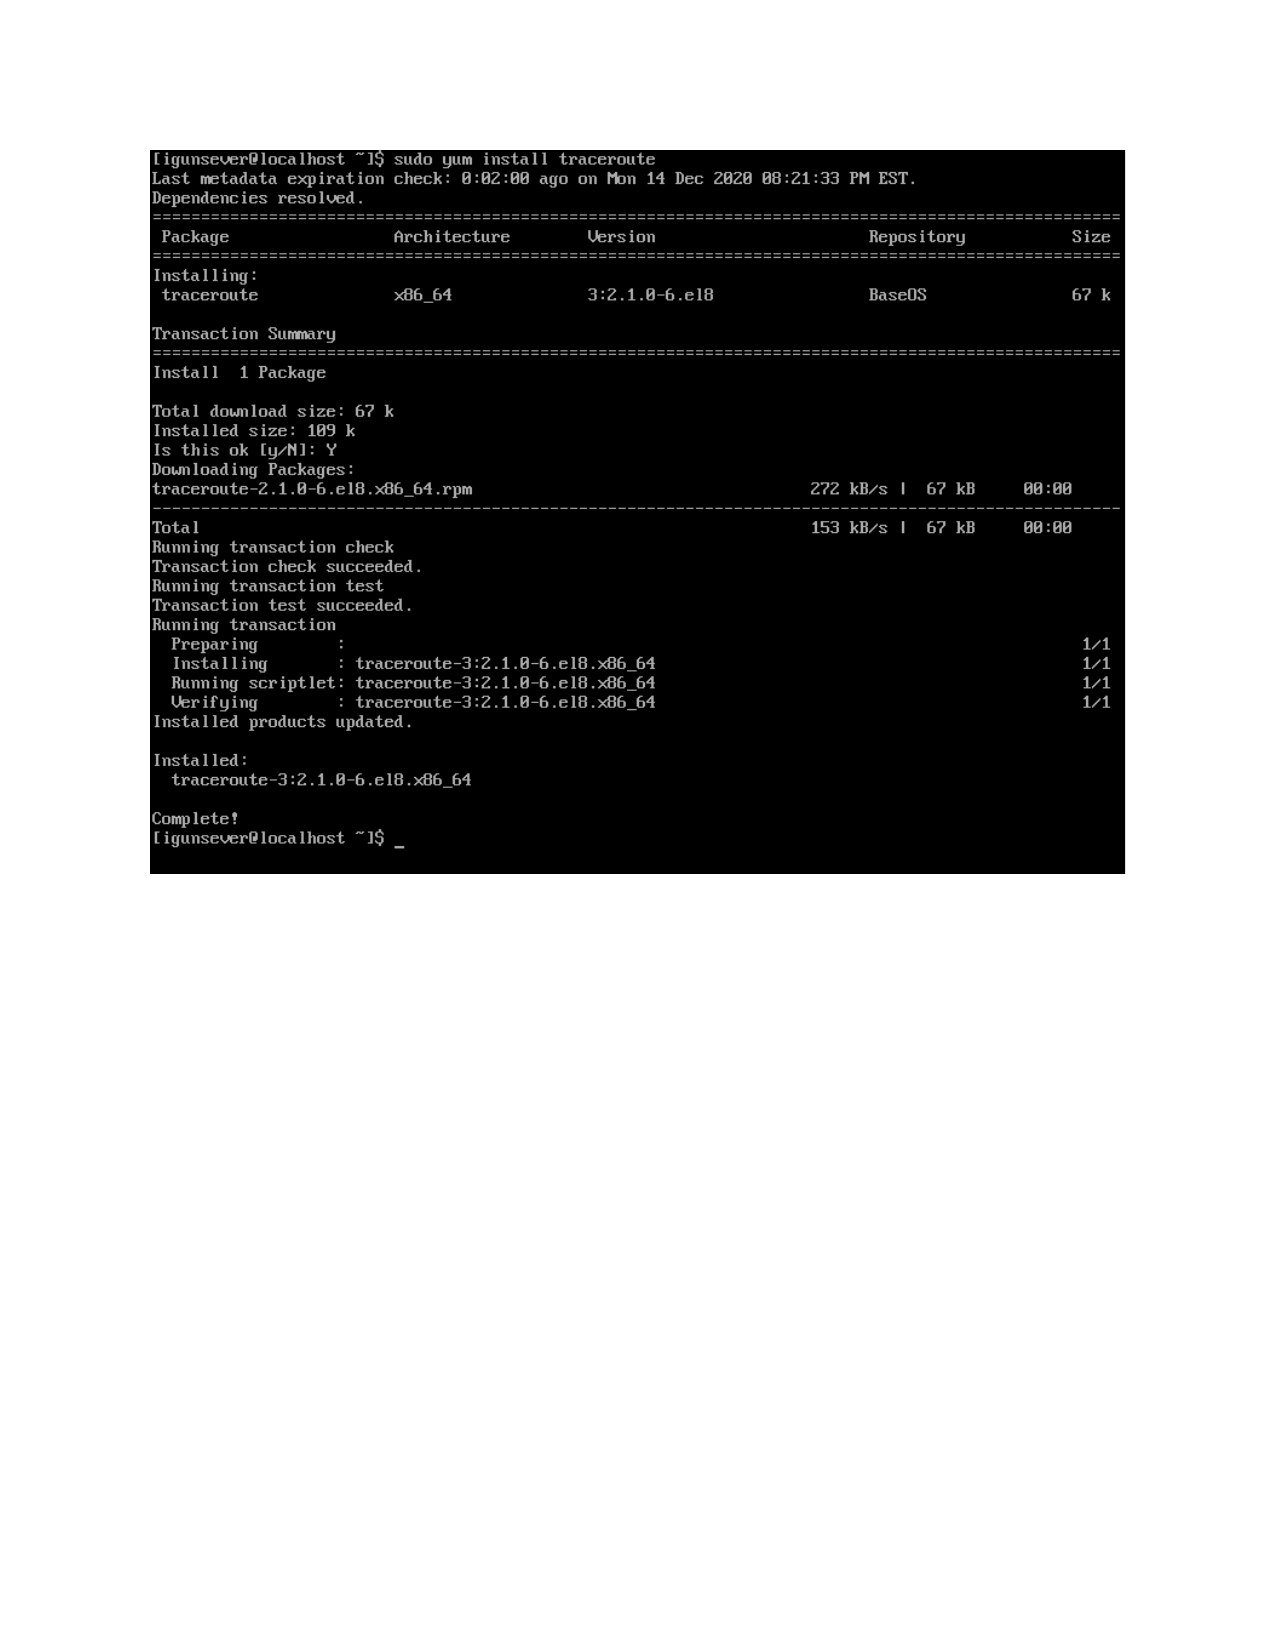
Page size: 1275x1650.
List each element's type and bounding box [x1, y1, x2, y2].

picture [150, 150, 1125, 874]
